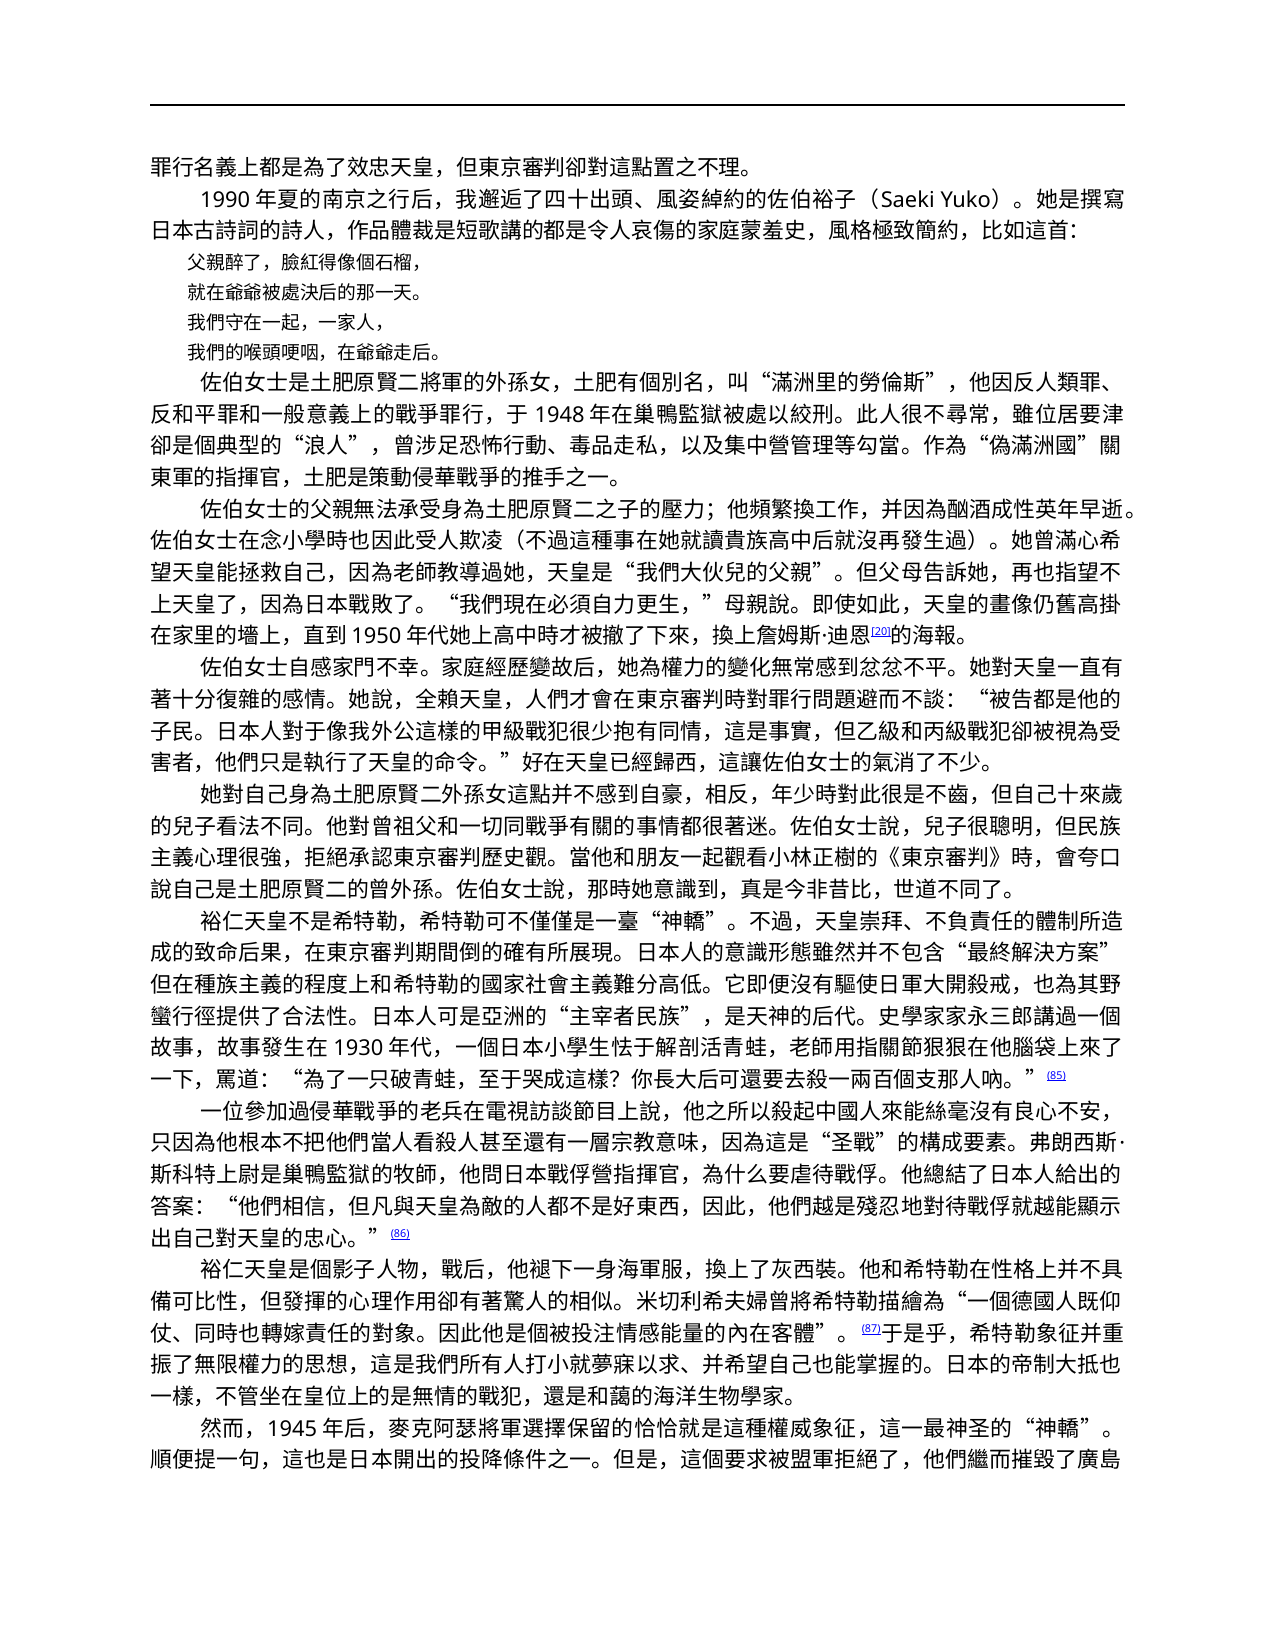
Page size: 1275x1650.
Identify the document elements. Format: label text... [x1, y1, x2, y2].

text 裕仁天皇不是希特勒，希特勒可不僅僅是一臺“神轎”。不過，天皇崇拜、不負責任的體制所造成的致命后果，在東京審判期間倒的確有所展現。日本人的意識形態雖然并不包含“最終解決方案”，但在種族主義的程度上和希特勒的國家社會主義難分高低。它即便沒有驅使日軍大開殺戒，也為其野蠻行徑提供了合法性。日本人可是亞洲的“主宰者民族”，是天神的后代。史學家家永三郎講過一個故事，故事發生在1930年代，一個日本小學生怯于解剖活青蛙，老師用指關節狠狠在他腦袋上來了一下，罵道：“為了一只破青蛙，至于哭成這樣？你長大后可還要去殺一兩百個支那人吶。”(85) [150, 904, 1125, 1094]
text 我們守在一起，一家人， [150, 305, 1125, 335]
text 我們的喉頭哽咽，在爺爺走后。 [150, 335, 1125, 365]
text 一位參加過侵華戰爭的老兵在電視訪談節目上說，他之所以殺起中國人來能絲毫沒有良心不安，只因為他根本不把他們當人看殺人甚至還有一層宗教意味，因為這是“圣戰”的構成要素。弗朗西斯·斯科特上尉是巢鴨監獄的牧師，他問日本戰俘營指揮官，為什么要虐待戰俘。他總結了日本人給出的答案：“他們相信，但凡與天皇為敵的人都不是好東西，因此，他們越是殘忍地對待戰俘就越能顯示出自己對天皇的忠心。”(86) [150, 1094, 1125, 1252]
text 她對自己身為土肥原賢二外孫女這點并不感到自豪，相反，年少時對此很是不齒，但自己十來歲的兒子看法不同。他對曾祖父和一切同戰爭有關的事情都很著迷。佐伯女士說，兒子很聰明，但民族主義心理很強，拒絕承認東京審判歷史觀。當他和朋友一起觀看小林正樹的《東京審判》時，會夸口說自己是土肥原賢二的曾外孫。佐伯女士說，那時她意識到，真是今非昔比，世道不同了。 [150, 777, 1125, 904]
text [150, 1411, 1125, 1474]
text 1990年夏的南京之行后，我邂逅了四十出頭、風姿綽約的佐伯裕子（Saeki Yuko）。她是撰寫日本古詩詞的詩人，作品體裁是短歌講的都是令人哀傷的家庭蒙羞史，風格極致簡約，比如這首： [150, 182, 1125, 245]
text 父親醉了，臉紅得像個石榴， [150, 245, 1125, 275]
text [150, 150, 1125, 182]
text 佐伯女士的父親無法承受身為土肥原賢二之子的壓力；他頻繁換工作，并因為酗酒成性英年早逝。佐伯女士在念小學時也因此受人欺凌（不過這種事在她就讀貴族高中后就沒再發生過）。她曾滿心希望天皇能拯救自己，因為老師教導過她，天皇是“我們大伙兒的父親”。但父母告訴她，再也指望不上天皇了，因為日本戰敗了。“我們現在必須自力更生，”母親說。即使如此，天皇的畫像仍舊高掛在家里的墻上，直到1950年代她上高中時才被撤了下來，換上詹姆斯·迪恩[20]的海報。 [150, 492, 1125, 650]
text 佐伯女士是土肥原賢二將軍的外孫女，土肥有個別名，叫“滿洲里的勞倫斯”，他因反人類罪、反和平罪和一般意義上的戰爭罪行，于1948年在巢鴨監獄被處以絞刑。此人很不尋常，雖位居要津卻是個典型的“浪人”，曾涉足恐怖行動、毒品走私，以及集中營管理等勾當。作為“偽滿洲國”關東軍的指揮官，土肥是策動侵華戰爭的推手之一。 [150, 365, 1125, 492]
text 就在爺爺被處決后的那一天。 [150, 275, 1125, 305]
text 佐伯女士自感家門不幸。家庭經歷變故后，她為權力的變化無常感到忿忿不平。她對天皇一直有著十分復雜的感情。她說，全賴天皇，人們才會在東京審判時對罪行問題避而不談：“被告都是他的子民。日本人對于像我外公這樣的甲級戰犯很少抱有同情，這是事實，但乙級和丙級戰犯卻被視為受害者，他們只是執行了天皇的命令。”好在天皇已經歸西，這讓佐伯女士的氣消了不少。 [150, 650, 1125, 777]
text 裕仁天皇是個影子人物，戰后，他褪下一身海軍服，換上了灰西裝。他和希特勒在性格上并不具備可比性，但發揮的心理作用卻有著驚人的相似。米切利希夫婦曾將希特勒描繪為“一個德國人既仰仗、同時也轉嫁責任的對象。因此他是個被投注情感能量的內在客體”。(87)于是乎，希特勒象征并重振了無限權力的思想，這是我們所有人打小就夢寐以求、并希望自己也能掌握的。日本的帝制大抵也一樣，不管坐在皇位上的是無情的戰犯，還是和藹的海洋生物學家。 [150, 1252, 1125, 1411]
